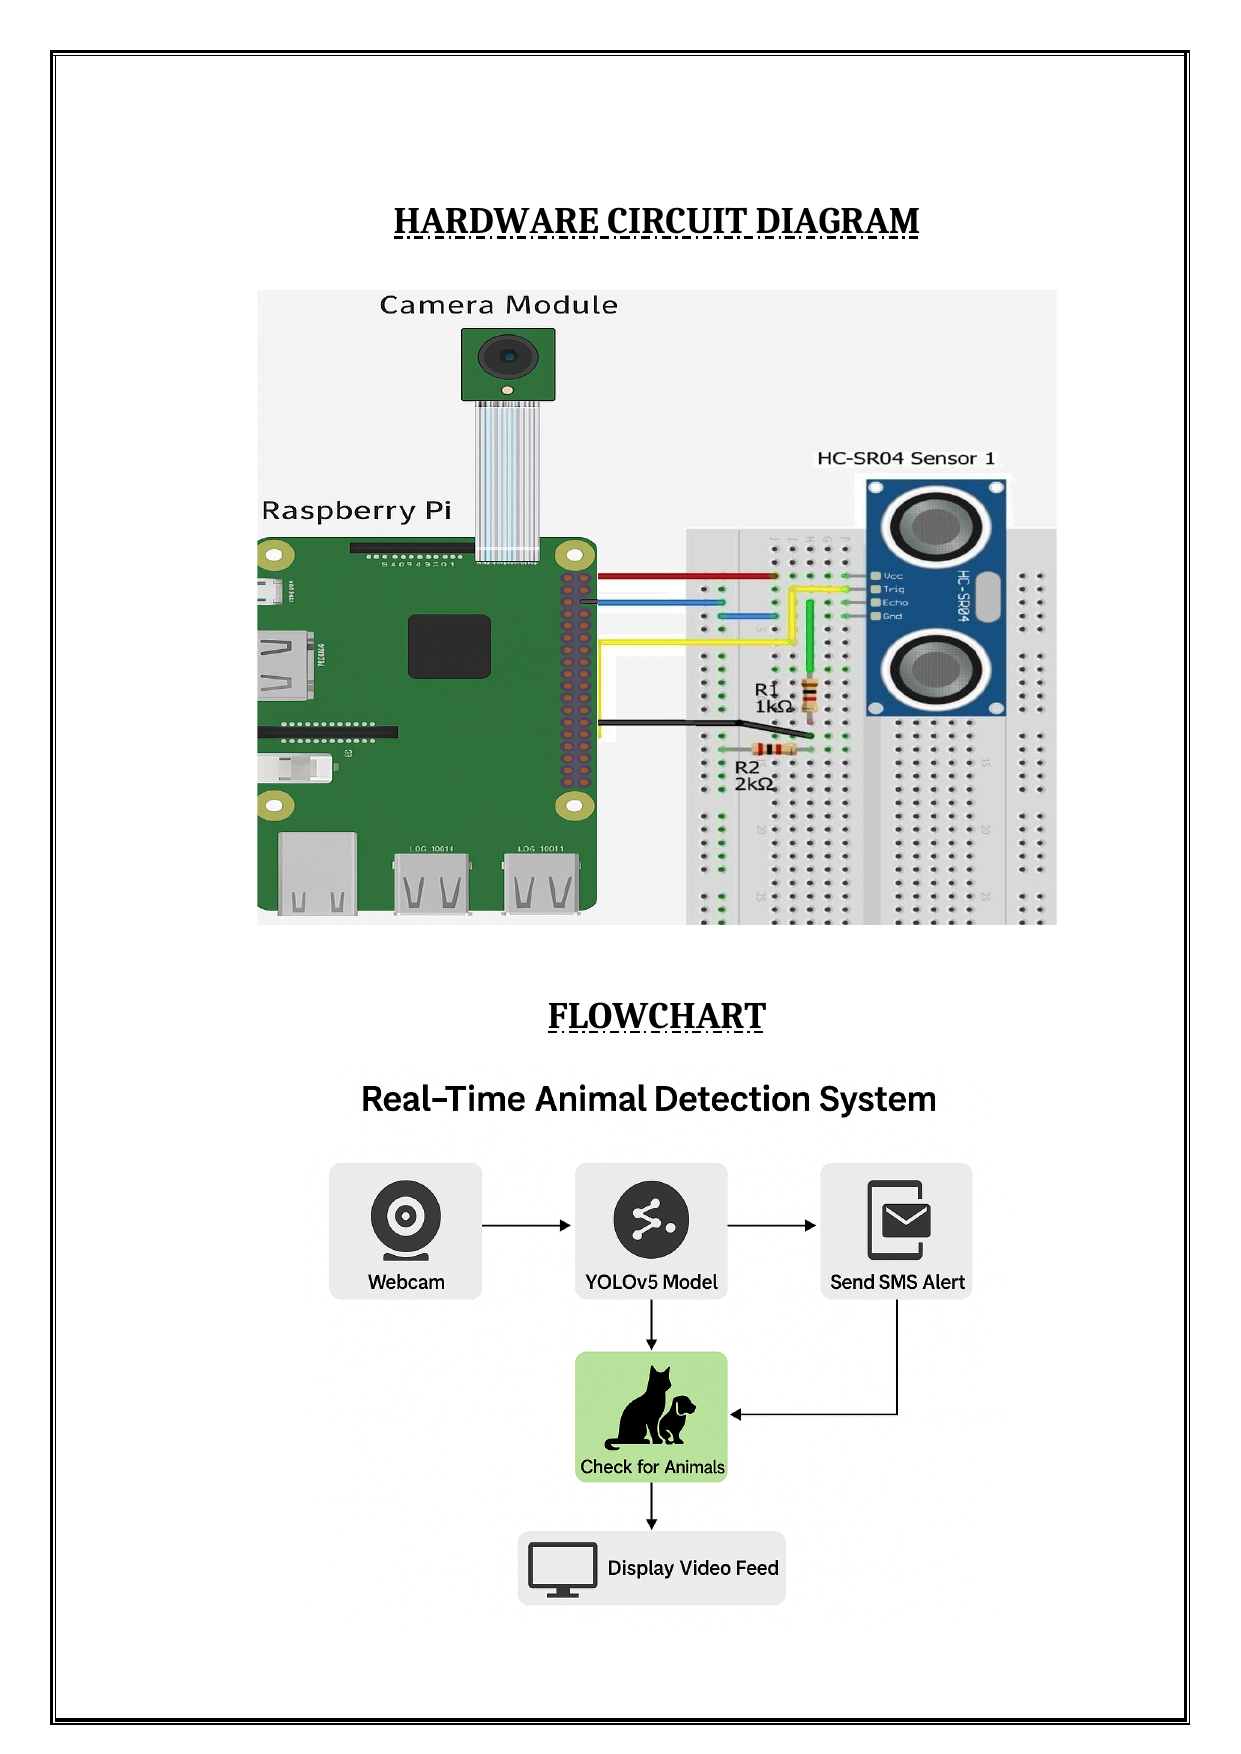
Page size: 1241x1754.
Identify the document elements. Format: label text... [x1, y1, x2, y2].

picture [299, 1060, 1015, 1635]
text HARDWARE CIRCUIT DIAGRAM [147, 200, 1166, 243]
picture [257, 290, 1057, 925]
text FLOWCHART [147, 995, 1166, 1038]
